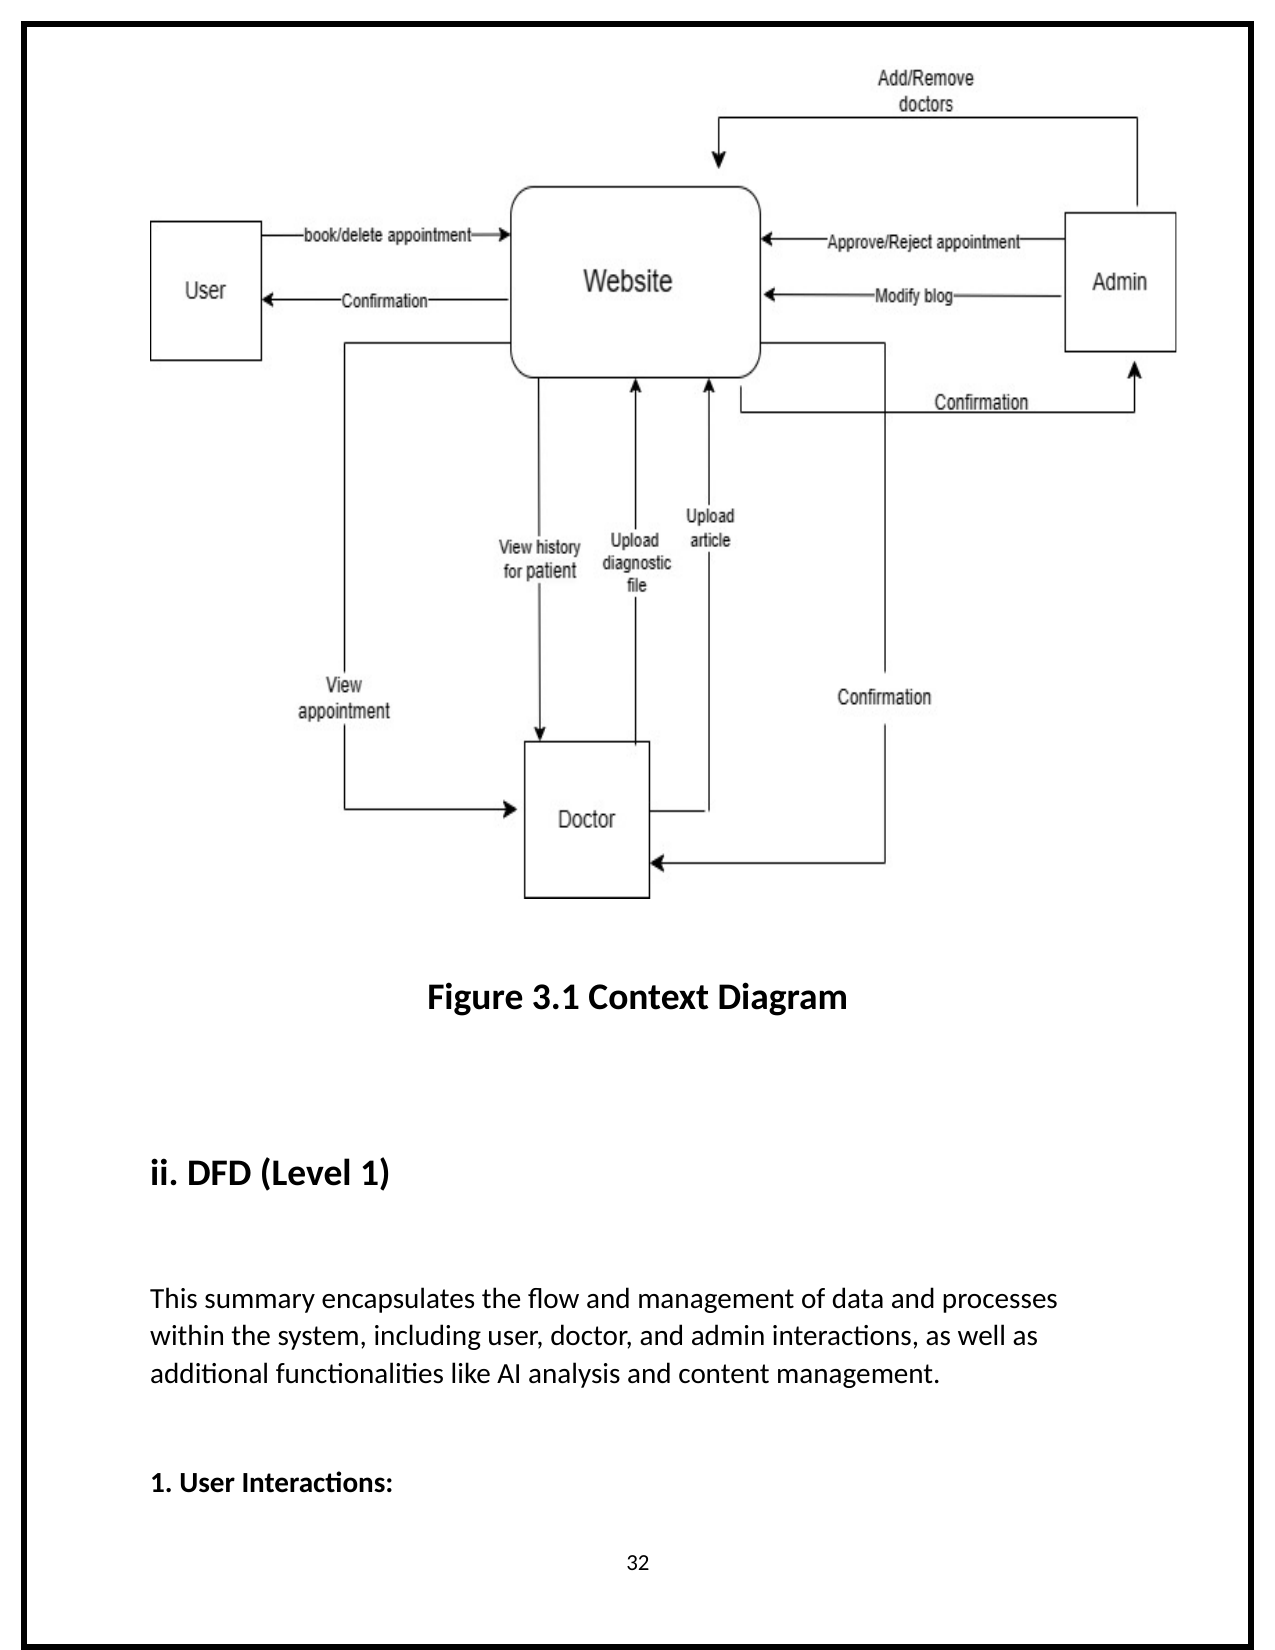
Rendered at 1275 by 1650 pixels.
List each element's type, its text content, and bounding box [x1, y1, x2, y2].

text Figure 3.1 Context Diagram [150, 973, 1125, 1018]
text ii. DFD (Level 1) [150, 1149, 1125, 1195]
text This summary encapsulates the flow and management of data and processes within the system, including user, doctor, and admin interactions, as well as additional functionalities like AI analysis and content management. [150, 1280, 1125, 1391]
text 1. User Interactions: [150, 1464, 1125, 1499]
picture [150, 65, 1177, 899]
